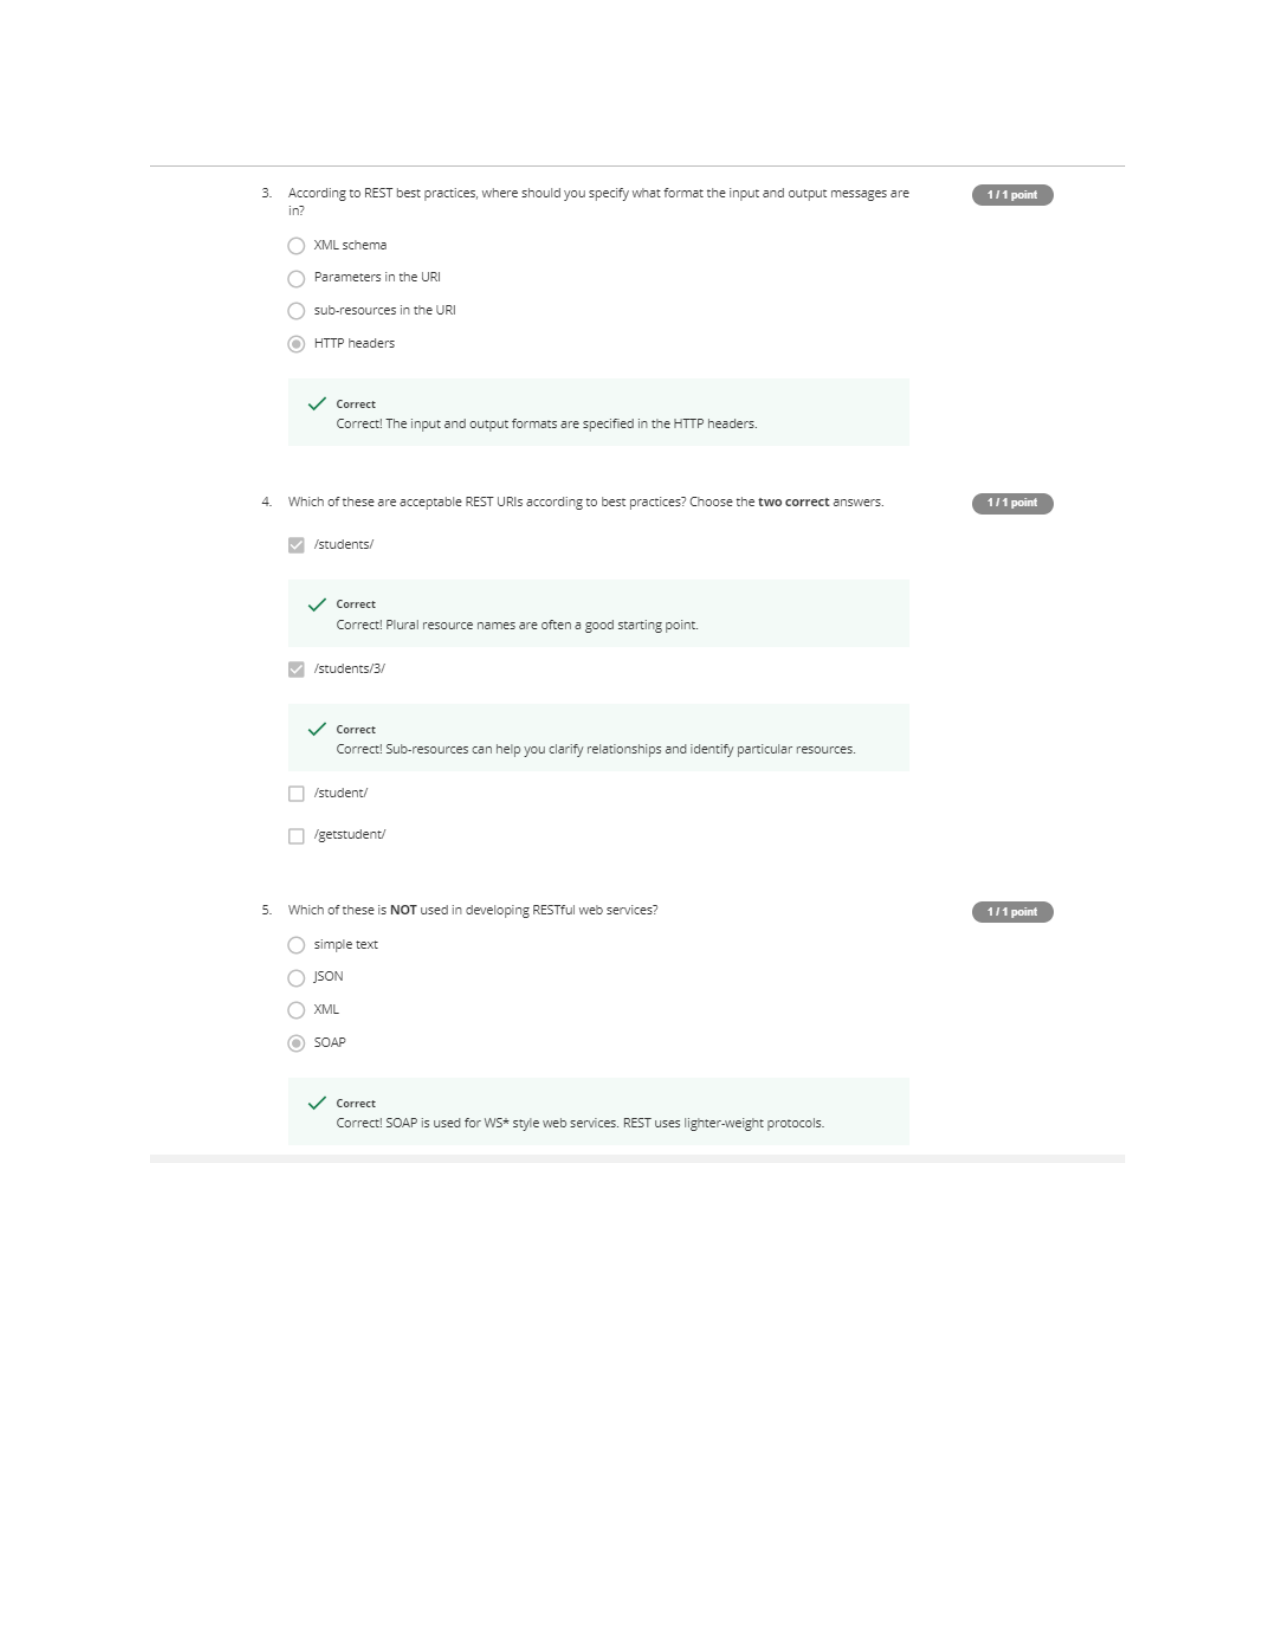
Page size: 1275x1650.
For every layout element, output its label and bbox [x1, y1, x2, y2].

picture [150, 150, 1125, 1163]
